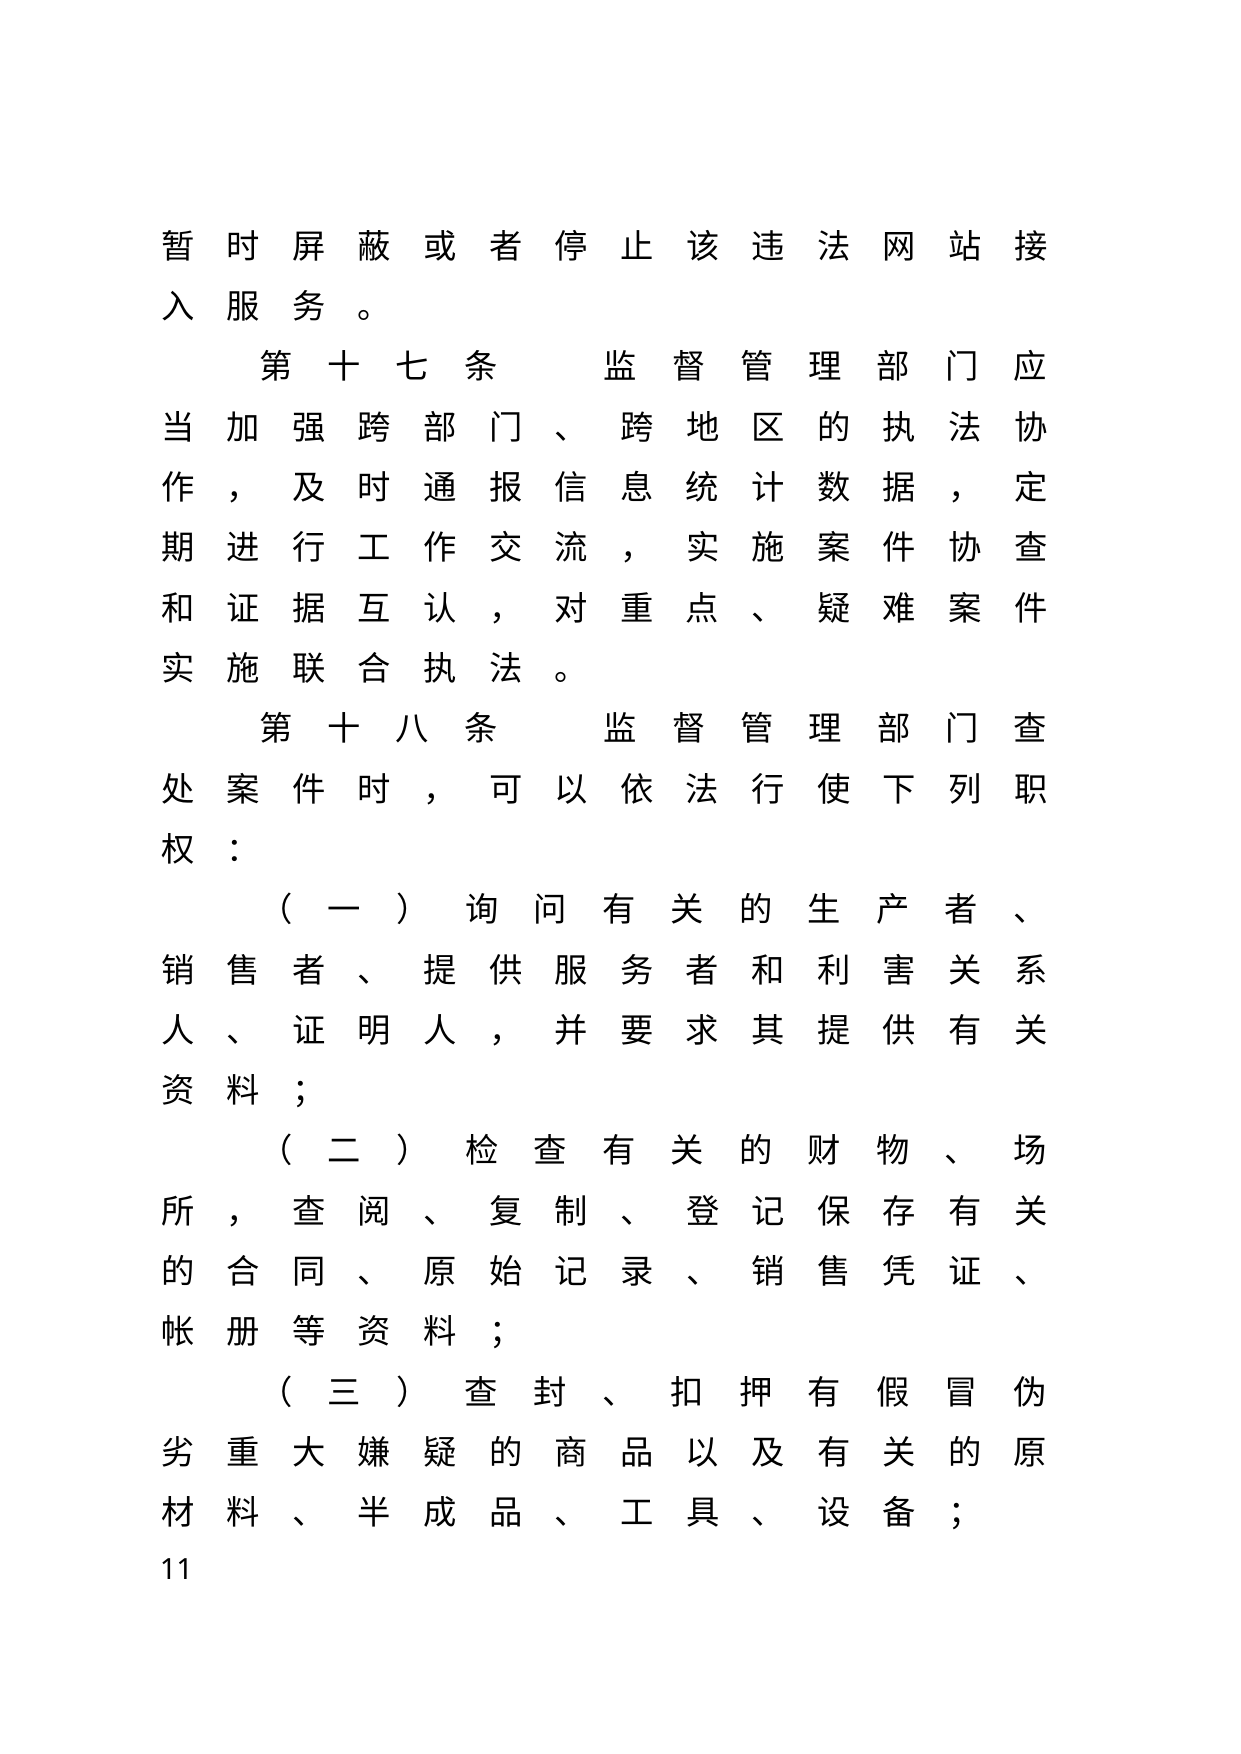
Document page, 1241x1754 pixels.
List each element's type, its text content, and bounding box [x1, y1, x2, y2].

text （二）检查有关的财物、场所，查阅、复制、登记保存有关的合同、原始记录、销售凭证、帐册等资料； [161, 1118, 1079, 1359]
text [161, 213, 1079, 334]
text 第十八条 监督管理部门查处案件时，可以依法行使下列职权： [161, 696, 1079, 877]
text 第十七条 监督管理部门应当加强跨部门、跨地区的执法协作，及时通报信息统计数据，定期进行工作交流，实施案件协查和证据互认，对重点、疑难案件实施联合执法。 [161, 334, 1079, 696]
text （三）查封、扣押有假冒伪劣重大嫌疑的商品以及有关的原材料、半成品、工具、设备； [161, 1359, 1079, 1540]
text （一）询问有关的生产者、销售者、提供服务者和利害关系人、证明人，并要求其提供有关资料； [161, 877, 1079, 1118]
